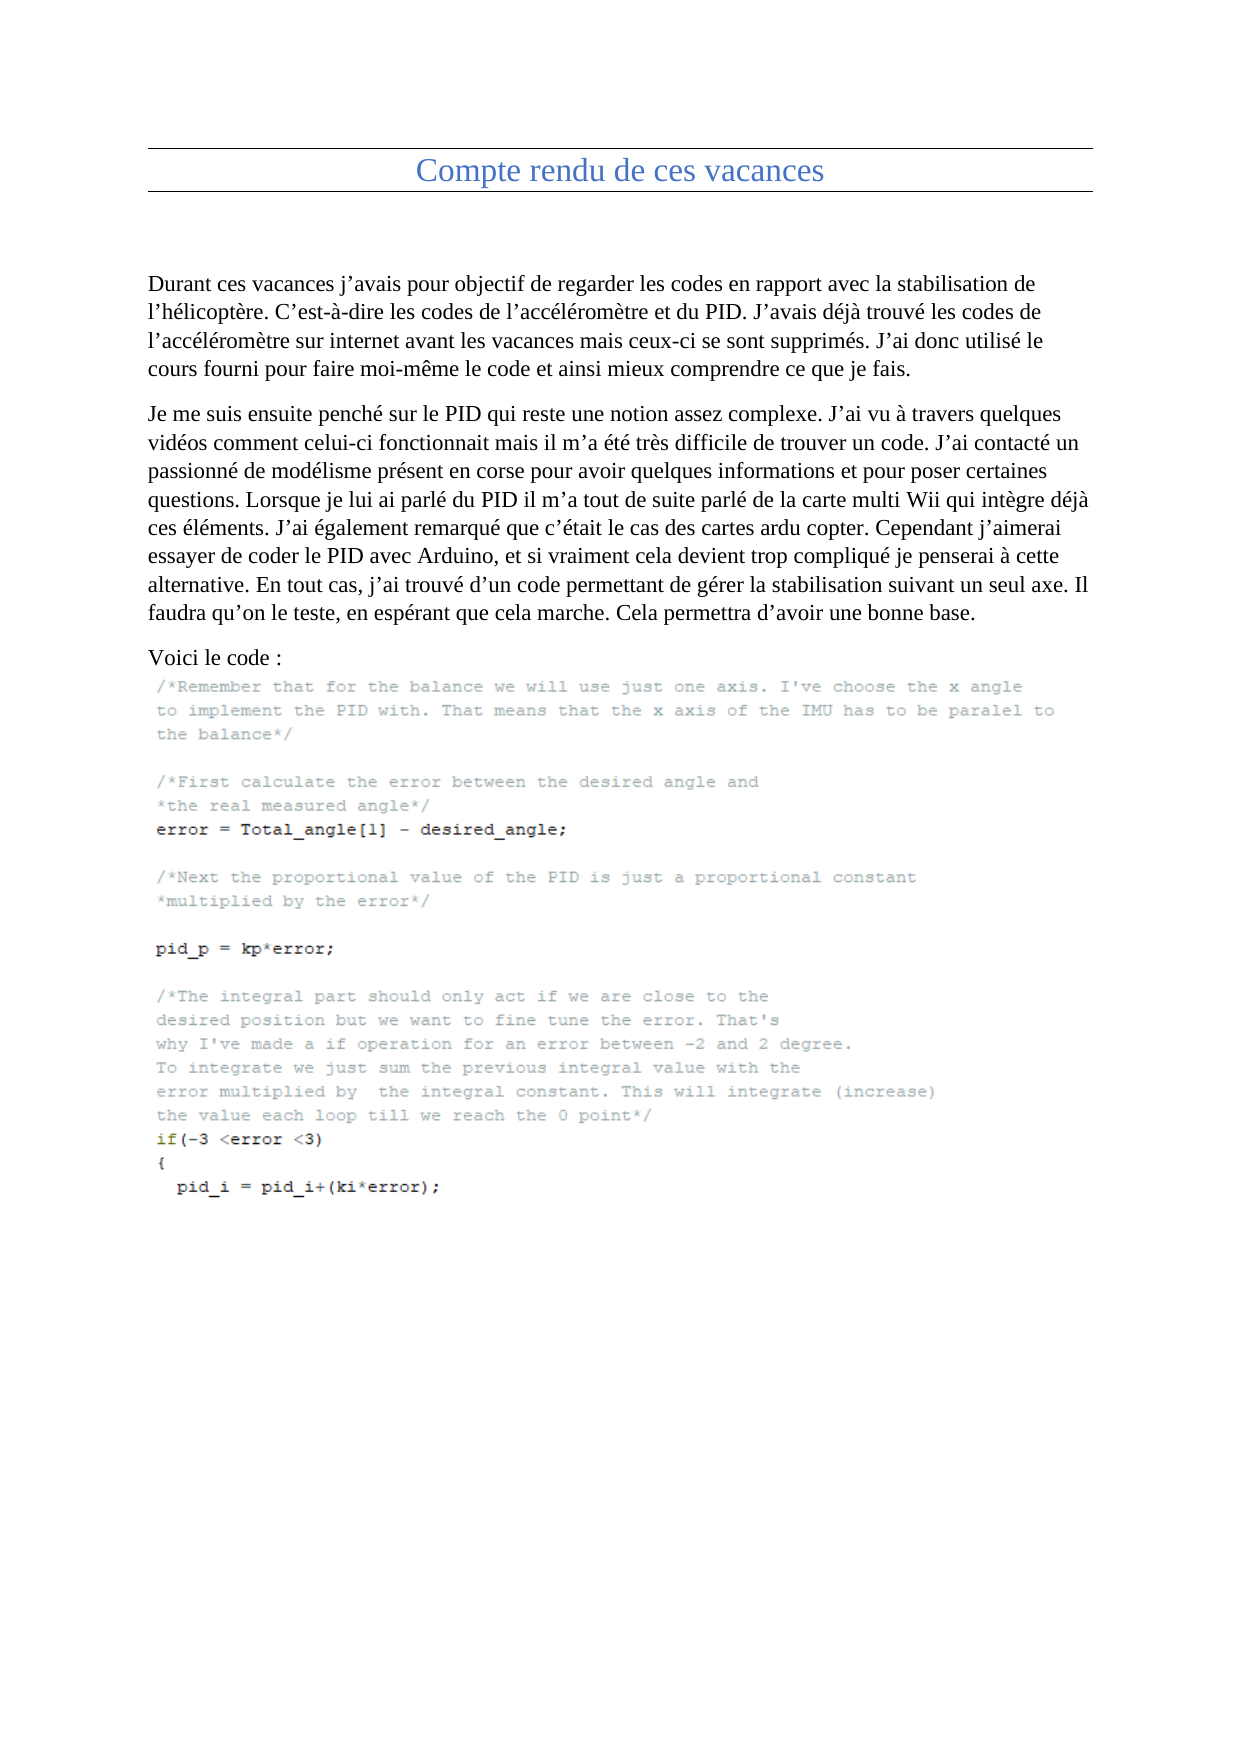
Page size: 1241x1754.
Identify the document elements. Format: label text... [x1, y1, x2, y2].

picture [147, 673, 1093, 1202]
text Durant ces vacances j’avais pour objectif de regarder les codes en rapport avec la stabilisation de l’hélicoptère. C’est-à-dire les codes de l’accéléromètre et du PID. J’avais déjà trouvé les codes de l’accéléromètre sur internet avant les vacances mais ceux-ci se sont supprimés. J’ai donc utilisé le cours fourni pour faire moi-même le code et ainsi mieux comprendre ce que je fais. [148, 270, 1093, 382]
text Voici le code : [148, 644, 1093, 673]
text Compte rendu de ces vacances [148, 149, 1093, 191]
text Je me suis ensuite penché sur le PID qui reste une notion assez complexe. J’ai vu à travers quelques vidéos comment celui-ci fonctionnait mais il m’a été très difficile de trouver un code. J’ai contacté un passionné de modélisme présent en corse pour avoir quelques informations et pour poser certaines questions. Lorsque je lui ai parlé du PID il m’a tout de suite parlé de la carte multi Wii qui intègre déjà ces éléments. J’ai également remarqué que c’était le cas des cartes ardu copter. Cependant j’aimerai essayer de coder le PID avec Arduino, et si vraiment cela devient trop compliqué je penserai à cette alternative. En tout cas, j’ai trouvé d’un code permettant de gérer la stabilisation suivant un seul axe. Il faudra qu’on le teste, en espérant que cela marche. Cela permettra d’avoir une bonne base. [148, 400, 1093, 626]
